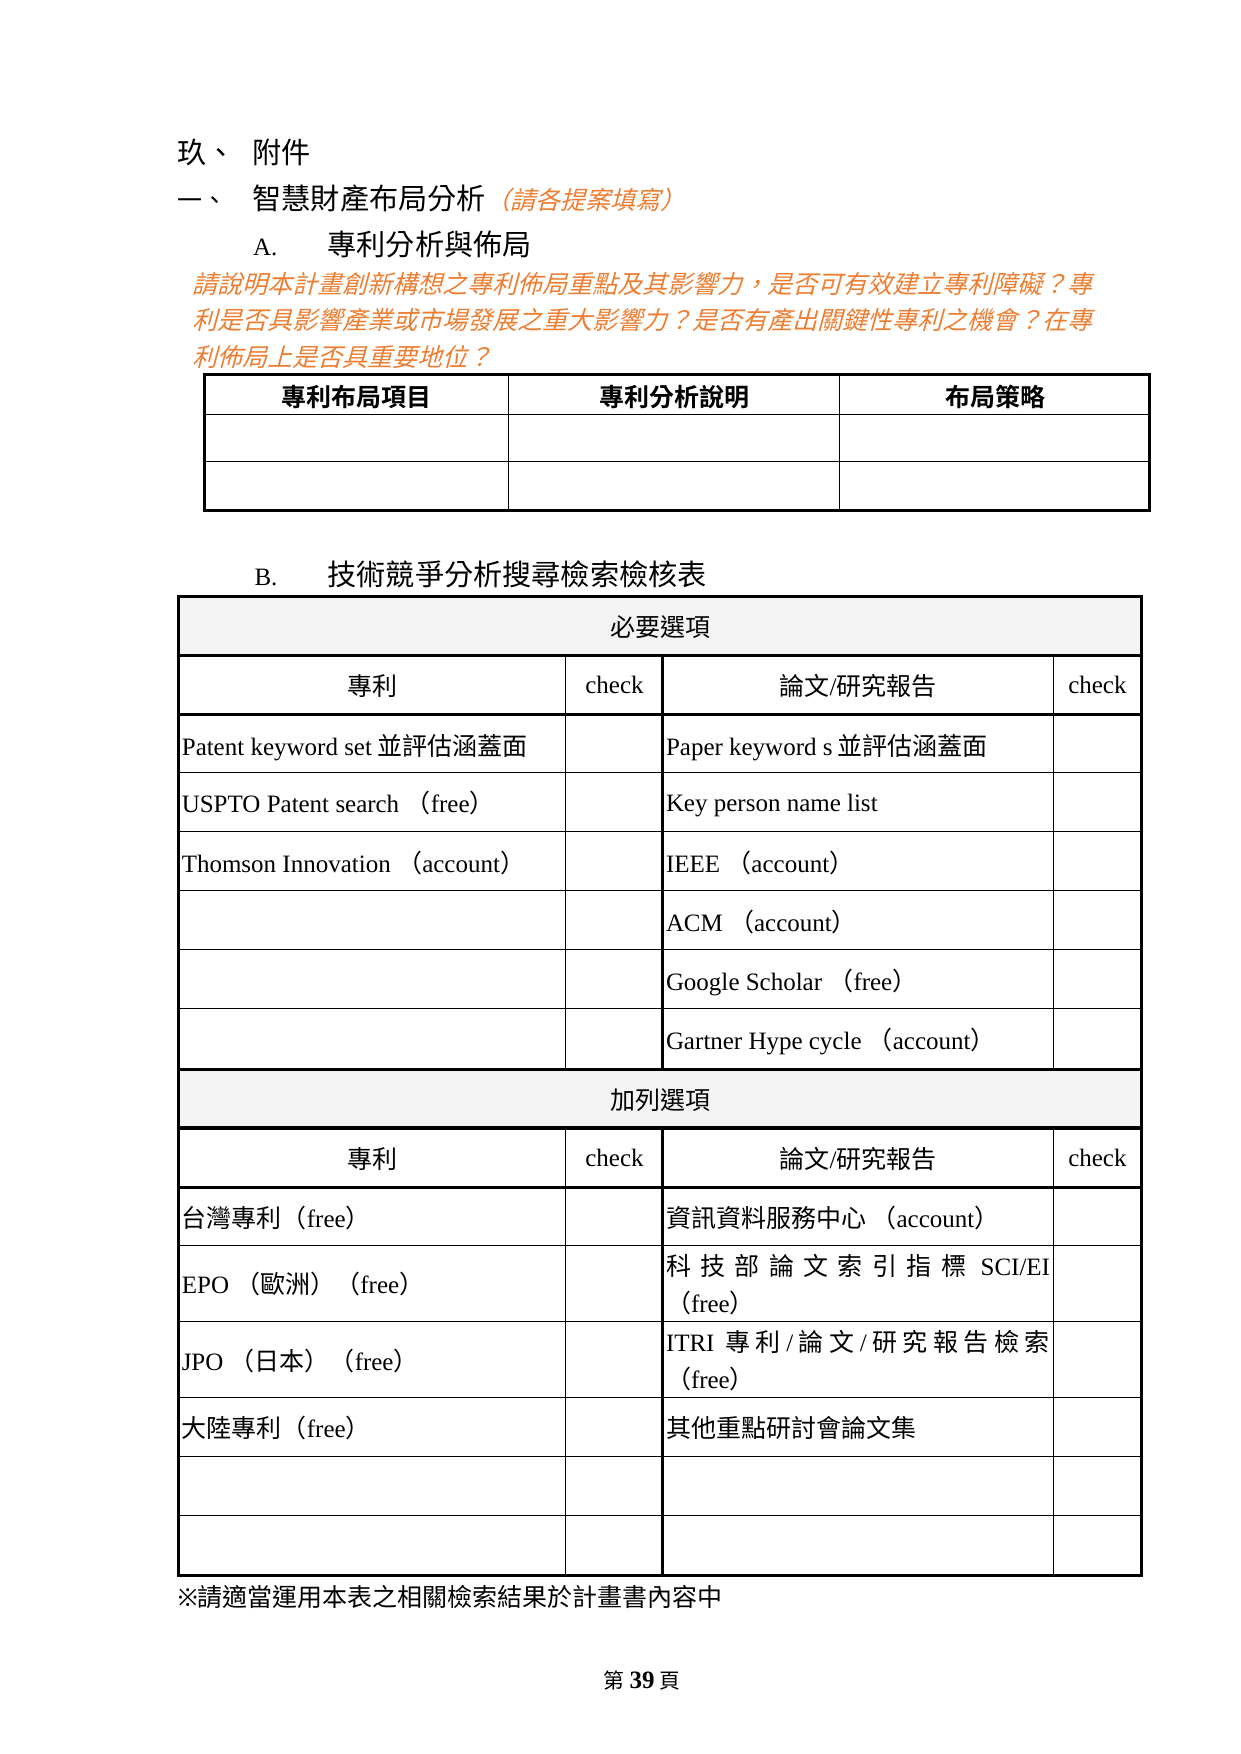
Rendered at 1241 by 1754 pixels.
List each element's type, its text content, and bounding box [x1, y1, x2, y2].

table_cell [180, 891, 565, 949]
table_cell [509, 415, 839, 461]
table_cell [509, 462, 839, 508]
table_cell 專利 [180, 657, 565, 713]
table_cell Thomson Innovation （account） [180, 832, 565, 890]
table_cell [1054, 1009, 1140, 1067]
table_cell [1054, 832, 1140, 890]
table_cell [180, 1009, 565, 1067]
table_cell Gartner Hype cycle （account） [664, 1009, 1053, 1067]
table_cell IEEE （account） [664, 832, 1053, 890]
table_cell 論文/研究報告 [664, 657, 1053, 713]
table_cell [1054, 1246, 1140, 1321]
table_cell [206, 462, 508, 508]
table_cell 台灣專利（free） [180, 1189, 565, 1244]
table_cell 加列選項 [180, 1071, 1140, 1126]
table_cell EPO （歐洲）（free） [180, 1246, 565, 1321]
table_cell 論文/研究報告 [664, 1130, 1053, 1186]
table_cell [1054, 1398, 1140, 1456]
table_cell [664, 1457, 1053, 1515]
table_cell ITRI專利/論文/研究報告檢索（free） [664, 1322, 1053, 1397]
list 技術競爭分析搜尋檢索檢核表 [277, 549, 1106, 595]
table_cell Patent keyword set並評估涵蓋面 [180, 716, 565, 772]
table_cell [1054, 1189, 1140, 1244]
table_cell [206, 415, 508, 461]
table_cell [566, 1322, 661, 1397]
table_cell [566, 1398, 661, 1456]
table_cell check [566, 1130, 661, 1186]
table_cell JPO （日本）（free） [180, 1322, 565, 1397]
table_cell 其他重點研討會論文集 [664, 1398, 1053, 1456]
table_cell [180, 950, 565, 1008]
table_cell [566, 716, 661, 772]
table_cell [566, 950, 661, 1008]
table_cell [1054, 1322, 1140, 1397]
table_cell [180, 1457, 565, 1515]
table_cell [840, 415, 1148, 461]
table_cell [566, 1516, 661, 1574]
table_cell Google Scholar （free） [664, 950, 1053, 1008]
table_cell USPTO Patent search （free） [180, 773, 565, 831]
table_cell [840, 462, 1148, 508]
table_cell [566, 832, 661, 890]
table_cell [1054, 950, 1140, 1008]
table_cell [566, 1189, 661, 1244]
table_cell Key person name list [664, 773, 1053, 831]
table_cell [1054, 716, 1140, 772]
table_cell [566, 773, 661, 831]
list 附件 [177, 127, 1106, 173]
table_header 必要選項 [180, 598, 1140, 654]
table_cell [566, 891, 661, 949]
table_cell Paper keyword s並評估涵蓋面 [664, 716, 1053, 772]
table_cell check [1054, 1130, 1140, 1186]
text 請說明本計畫創新構想之專利佈局重點及其影響力，是否可有效建立專利障礙？專利是否具影響產業或市場發展之重大影響力？是否有產出關鍵性專利之機會？在專利佈局上是否具重要地位？ [192, 264, 1106, 373]
table_header 專利布局項目 [206, 376, 508, 414]
table_cell check [1054, 657, 1140, 713]
table_cell [566, 1246, 661, 1321]
text ※請適當運用本表之相關檢索結果於計畫書內容中 [177, 1577, 1106, 1614]
table_cell 資訊資料服務中心 （account） [664, 1189, 1053, 1244]
table_cell 專利 [180, 1130, 565, 1186]
table_cell [1054, 891, 1140, 949]
table_cell [664, 1516, 1053, 1574]
table_cell [566, 1009, 661, 1067]
table_header 專利分析說明 [509, 376, 839, 414]
table_cell [1054, 773, 1140, 831]
table_cell 大陸專利（free） [180, 1398, 565, 1456]
table_cell check [566, 657, 661, 713]
table_cell [566, 1457, 661, 1515]
table_header 布局策略 [840, 376, 1148, 414]
table_cell [1054, 1457, 1140, 1515]
table_cell [180, 1516, 565, 1574]
list 智慧財產布局分析（請各提案填寫） [177, 173, 1106, 219]
table_cell [1054, 1516, 1140, 1574]
list 專利分析與佈局 [277, 219, 1106, 264]
table_cell 科技部論文索引指標SCI/EI （free） [664, 1246, 1053, 1321]
table_cell ACM （account） [664, 891, 1053, 949]
